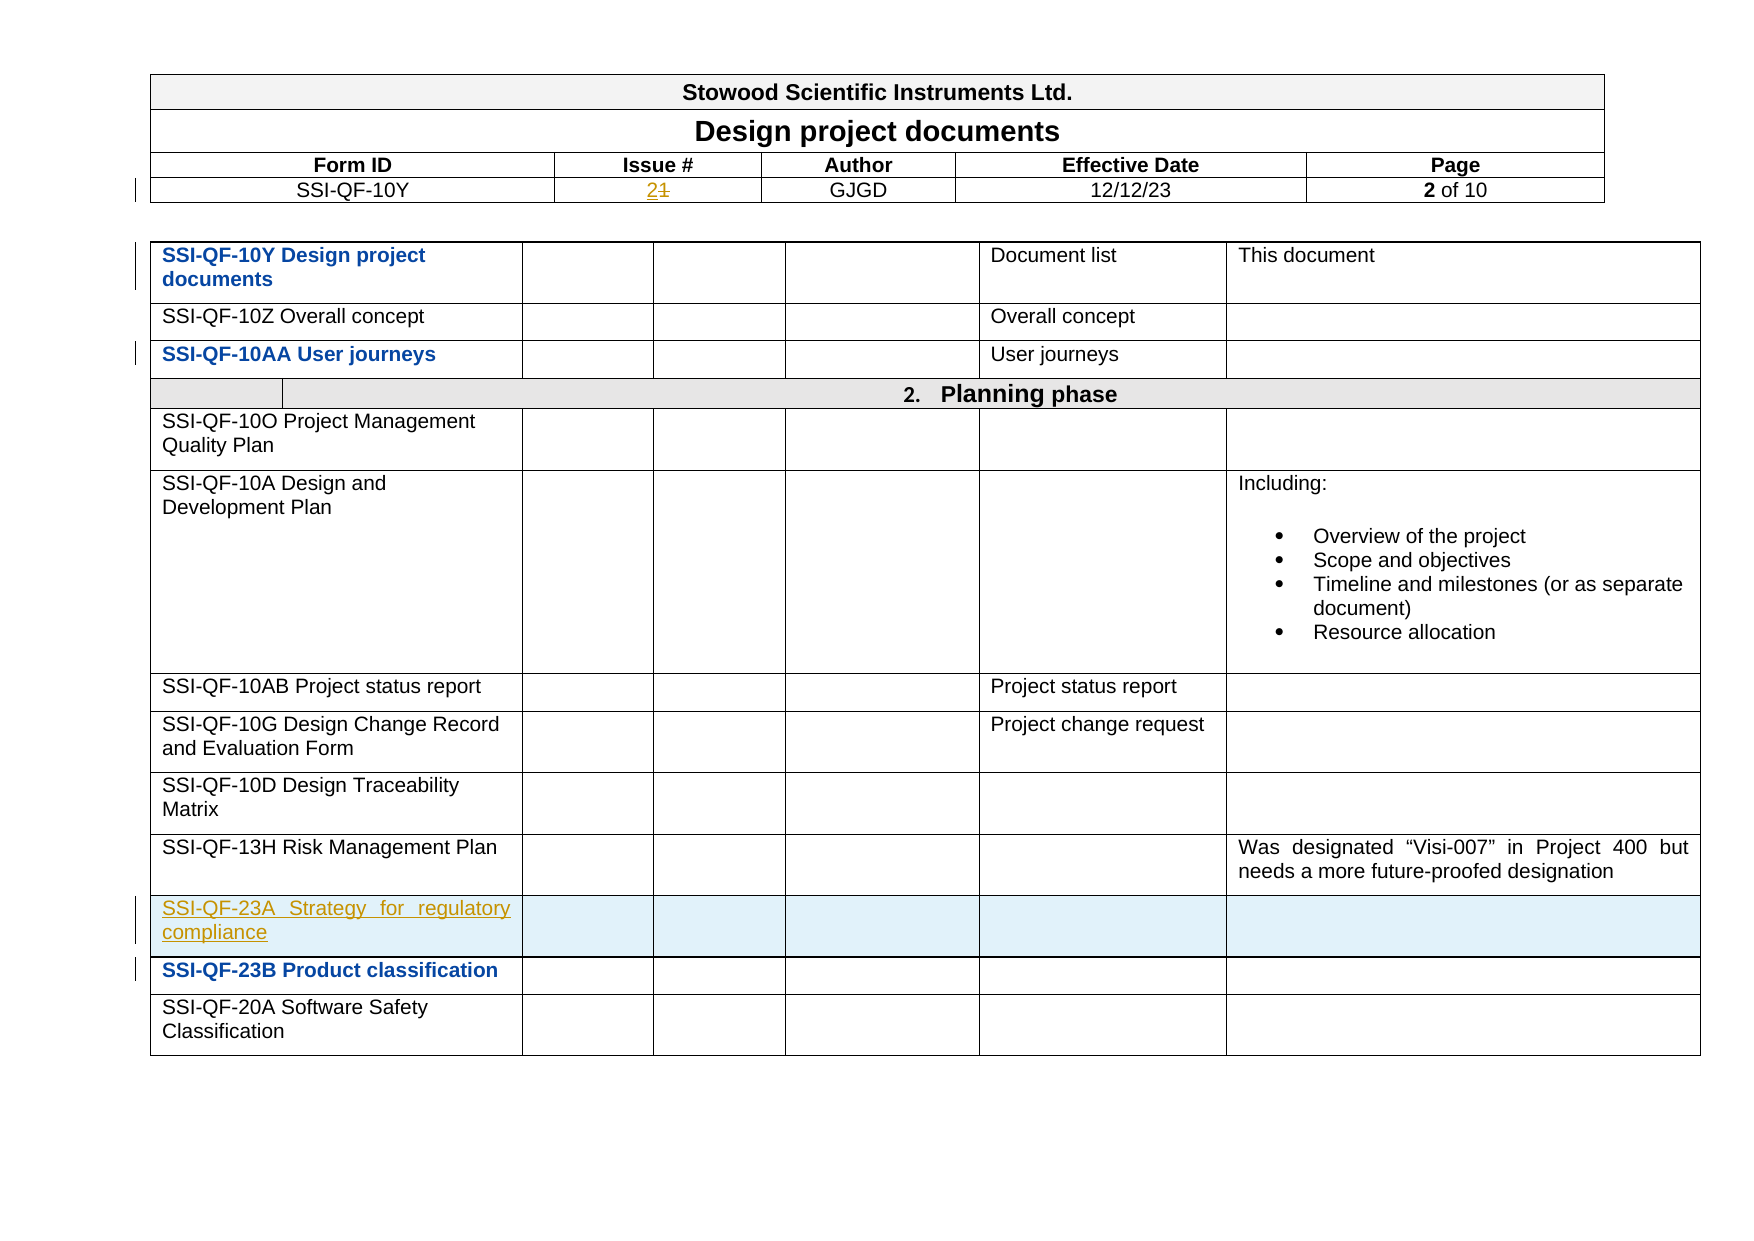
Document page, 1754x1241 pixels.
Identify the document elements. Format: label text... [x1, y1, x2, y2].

table_cell SSI-QF-10A Design and Development Plan [151, 471, 522, 673]
table_cell [654, 243, 785, 303]
table_cell Including: Overview of the project Scope and objectives Timeline and milestones (or as separate document) Resource allocation [1227, 471, 1700, 673]
table_cell Document list [980, 243, 1226, 303]
table_cell [1227, 304, 1700, 340]
table_cell [523, 409, 653, 469]
table_cell [1227, 958, 1700, 994]
table_cell [523, 712, 653, 772]
table_cell [654, 674, 785, 711]
table_cell Overall concept [980, 304, 1226, 340]
table_cell [654, 835, 785, 895]
table_cell [980, 409, 1226, 469]
table_cell SSI-QF-10AA User journeys [151, 341, 522, 378]
table_cell SSI-QF-10AB Project status report [151, 674, 522, 711]
table_cell [786, 995, 979, 1055]
table_cell User journeys [980, 341, 1226, 378]
table_cell SSI-QF-10O Project Management Quality Plan [151, 409, 522, 469]
table_cell [1227, 773, 1700, 833]
table_cell [654, 712, 785, 772]
table_cell [786, 773, 979, 833]
table_cell Planning phase [283, 379, 1700, 408]
table_cell [523, 773, 653, 833]
table_cell SSI-QF-10D Design Traceability Matrix [151, 773, 522, 833]
table_cell [980, 958, 1226, 994]
table_cell This document [1227, 243, 1700, 303]
table_cell Project change request [980, 712, 1226, 772]
table_cell [523, 243, 653, 303]
table_cell [786, 712, 979, 772]
table_cell [786, 243, 979, 303]
table_cell SSI-QF-10Z Overall concept [151, 304, 522, 340]
table_cell [523, 471, 653, 673]
table_cell SSI-QF-13H Risk Management Plan [151, 835, 522, 895]
table_cell SSI-QF-23B Product classification [151, 958, 522, 994]
table_cell [523, 958, 653, 994]
table_cell [1227, 712, 1700, 772]
table_cell [786, 958, 979, 994]
table_cell [654, 409, 785, 469]
table_cell [1227, 409, 1700, 469]
table_cell Project status report [980, 674, 1226, 711]
table_cell [654, 304, 785, 340]
table_cell [786, 835, 979, 895]
table_cell [523, 835, 653, 895]
table_cell [523, 674, 653, 711]
table_cell [654, 341, 785, 378]
table_cell [654, 773, 785, 833]
table_cell [786, 341, 979, 378]
table_cell [980, 471, 1226, 673]
table_cell [1227, 995, 1700, 1055]
table_cell [1227, 341, 1700, 378]
table_cell [523, 995, 653, 1055]
table_cell [980, 995, 1226, 1055]
table_cell [523, 341, 653, 378]
table_cell [786, 409, 979, 469]
table_cell SSI-QF-20A Software Safety Classification [151, 995, 522, 1055]
table_cell [980, 835, 1226, 895]
table_cell [980, 773, 1226, 833]
table_cell [786, 471, 979, 673]
table_cell [654, 958, 785, 994]
table_cell [1227, 674, 1700, 711]
table_cell SSI-QF-10Y Design project documents [151, 243, 522, 303]
table_cell [523, 304, 653, 340]
table_cell SSI-QF-10G Design Change Record and Evaluation Form [151, 712, 522, 772]
table_cell Was designated “Visi-007” in Project 400 but needs a more future-proofed designation [1227, 835, 1700, 895]
table_cell [786, 304, 979, 340]
table_cell [654, 471, 785, 673]
table_cell [654, 995, 785, 1055]
table_cell [786, 674, 979, 711]
table_cell [151, 379, 282, 408]
